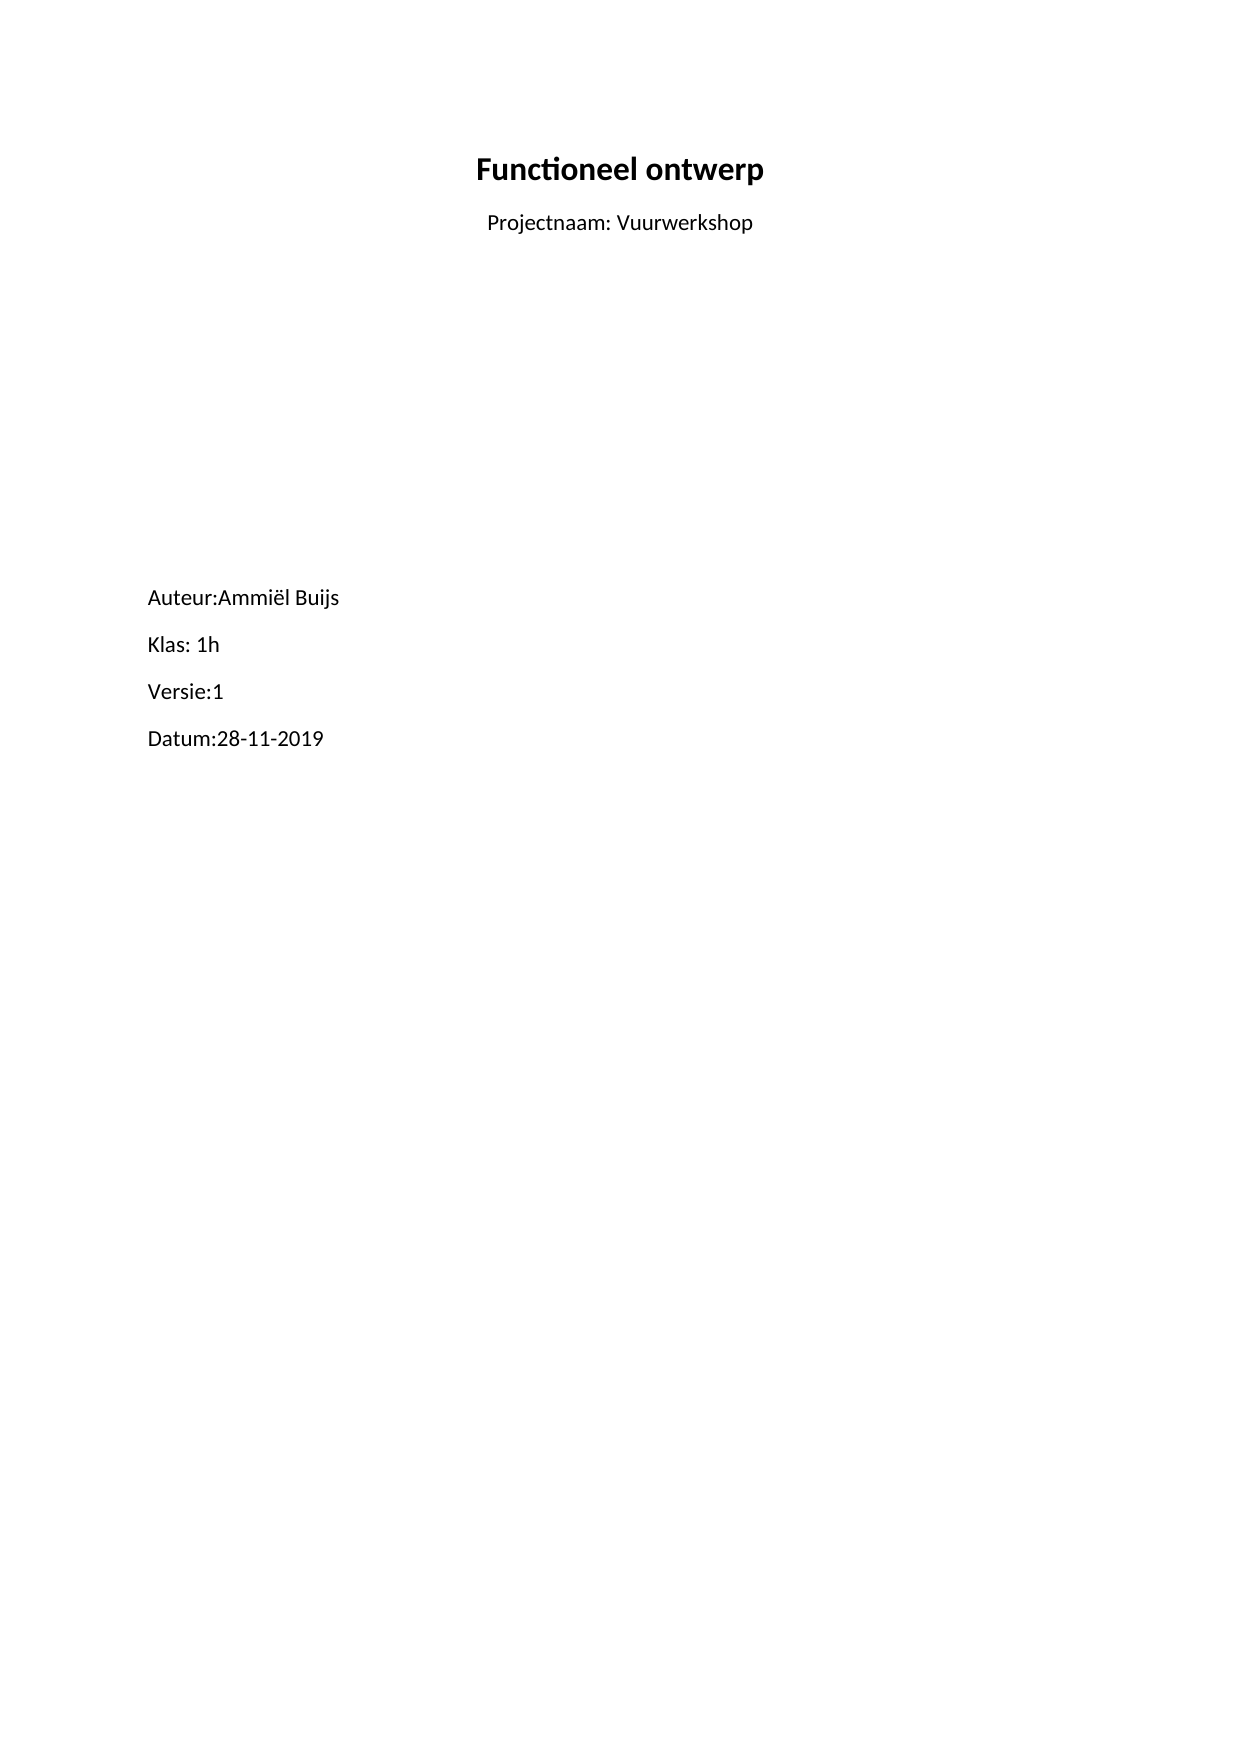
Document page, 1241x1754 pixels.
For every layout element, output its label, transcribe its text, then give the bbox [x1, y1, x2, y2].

text Projectnaam: Vuurwerkshop [148, 208, 1093, 236]
text Functioneel ontwerp [148, 148, 1093, 188]
text Klas: 1h [148, 630, 1093, 658]
text Versie:1 [148, 677, 1093, 705]
text Auteur:Ammiël Buijs [148, 583, 1093, 611]
text Datum:28-11-2019 [148, 724, 1093, 752]
